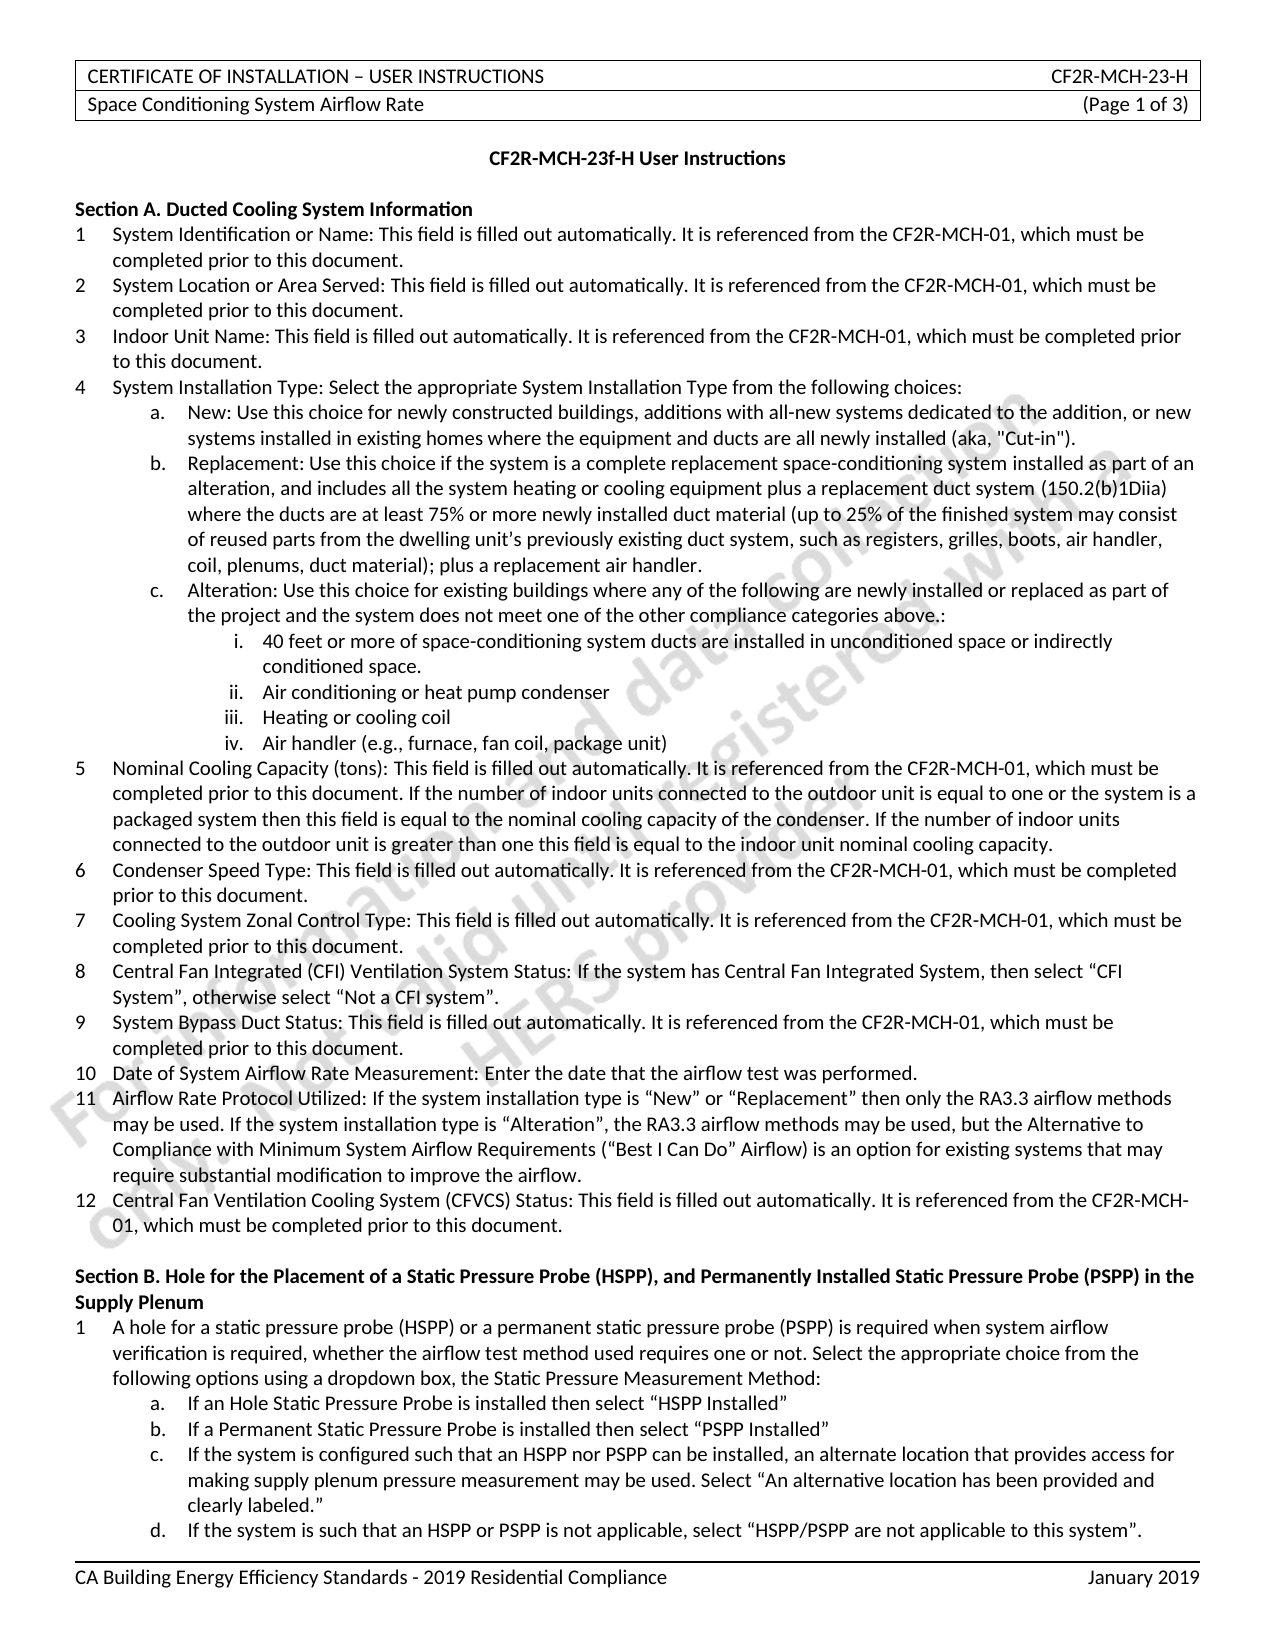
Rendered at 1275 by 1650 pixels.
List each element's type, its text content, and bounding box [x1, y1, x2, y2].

list Heating or cooling coil [244, 704, 1200, 730]
list Air conditioning or heat pump condenser [244, 679, 1200, 704]
list System Bypass Duct Status: This field is filled out automatically. It is referenced from the CF2R-MCH-01, which must be completed prior to this document. [75, 1009, 1200, 1060]
list System Identification or Name: This field is filled out automatically. It is referenced from the CF2R-MCH-01, which must be completed prior to this document. [75, 221, 1200, 272]
list System Installation Type: Select the appropriate System Installation Type from the following choices: [75, 374, 1200, 399]
list If a Permanent Static Pressure Probe is installed then select “PSPP Installed” [150, 1416, 1200, 1441]
list If an Hole Static Pressure Probe is installed then select “HSPP Installed” [150, 1391, 1200, 1416]
list Date of System Airflow Rate Measurement: Enter the date that the airflow test was performed. [75, 1060, 1200, 1086]
list Indoor Unit Name: This field is filled out automatically. It is referenced from the CF2R-MCH-01, which must be completed prior to this document. [75, 323, 1200, 374]
list Nominal Cooling Capacity (tons): This field is filled out automatically. It is referenced from the CF2R-MCH-01, which must be completed prior to this document. If the number of indoor units connected to the outdoor unit is equal to one or the system is a packaged system then this field is equal to the nominal cooling capacity of the condenser. If the number of indoor units connected to the outdoor unit is greater than one this field is equal to the indoor unit nominal cooling capacity. [75, 755, 1200, 857]
list Cooling System Zonal Control Type: This field is filled out automatically. It is referenced from the CF2R-MCH-01, which must be completed prior to this document. [75, 908, 1200, 958]
list Condenser Speed Type: This field is filled out automatically. It is referenced from the CF2R-MCH-01, which must be completed prior to this document. [75, 857, 1200, 908]
list New: Use this choice for newly constructed buildings, additions with all-new systems dedicated to the addition, or new systems installed in existing homes where the equipment and ducts are all newly installed (aka, "Cut-in"). [150, 399, 1200, 450]
list Alteration: Use this choice for existing buildings where any of the following are newly installed or replaced as part of the project and the system does not meet one of the other compliance categories above.: [150, 577, 1200, 628]
list Central Fan Integrated (CFI) Ventilation System Status: If the system has Central Fan Integrated System, then select “CFI System”, otherwise select “Not a CFI system”. [75, 958, 1200, 1009]
list If the system is such that an HSPP or PSPP is not applicable, select “HSPP/PSPP are not applicable to this system”. [150, 1518, 1200, 1543]
text Section A. Ducted Cooling System Information [75, 196, 1200, 221]
list System Location or Area Served: This field is filled out automatically. It is referenced from the CF2R-MCH-01, which must be completed prior to this document. [75, 272, 1200, 323]
text Section B. Hole for the Placement of a Static Pressure Probe (HSPP), and Permanently Installed Static Pressure Probe (PSPP) in the Supply Plenum [75, 1263, 1200, 1314]
list Central Fan Ventilation Cooling System (CFVCS) Status: This field is filled out automatically. It is referenced from the CF2R-MCH-01, which must be completed prior to this document. [75, 1187, 1200, 1238]
list Airflow Rate Protocol Utilized: If the system installation type is “New” or “Replacement” then only the RA3.3 airflow methods may be used. If the system installation type is “Alteration”, the RA3.3 airflow methods may be used, but the Alternative to Compliance with Minimum System Airflow Requirements (“Best I Can Do” Airflow) is an option for existing systems that may require substantial modification to improve the airflow. [75, 1086, 1200, 1187]
list Air handler (e.g., furnace, fan coil, package unit) [244, 730, 1200, 755]
text CF2R-MCH-23f-H User Instructions [75, 145, 1200, 171]
list 40 feet or more of space-conditioning system ducts are installed in unconditioned space or indirectly conditioned space. [244, 628, 1200, 679]
list A hole for a static pressure probe (HSPP) or a permanent static pressure probe (PSPP) is required when system airflow verification is required, whether the airflow test method used requires one or not. Select the appropriate choice from the following options using a dropdown box, the Static Pressure Measurement Method: [75, 1314, 1200, 1391]
list If the system is configured such that an HSPP nor PSPP can be installed, an alternate location that provides access for making supply plenum pressure measurement may be used. Select “An alternative location has been provided and clearly labeled.” [150, 1441, 1200, 1518]
list Replacement: Use this choice if the system is a complete replacement space-conditioning system installed as part of an alteration, and includes all the system heating or cooling equipment plus a replacement duct system (150.2(b)1Diia) where the ducts are at least 75% or more newly installed duct material (up to 25% of the finished system may consist of reused parts from the dwelling unit’s previously existing duct system, such as registers, grilles, boots, air handler, coil, plenums, duct material); plus a replacement air handler. [150, 450, 1200, 577]
